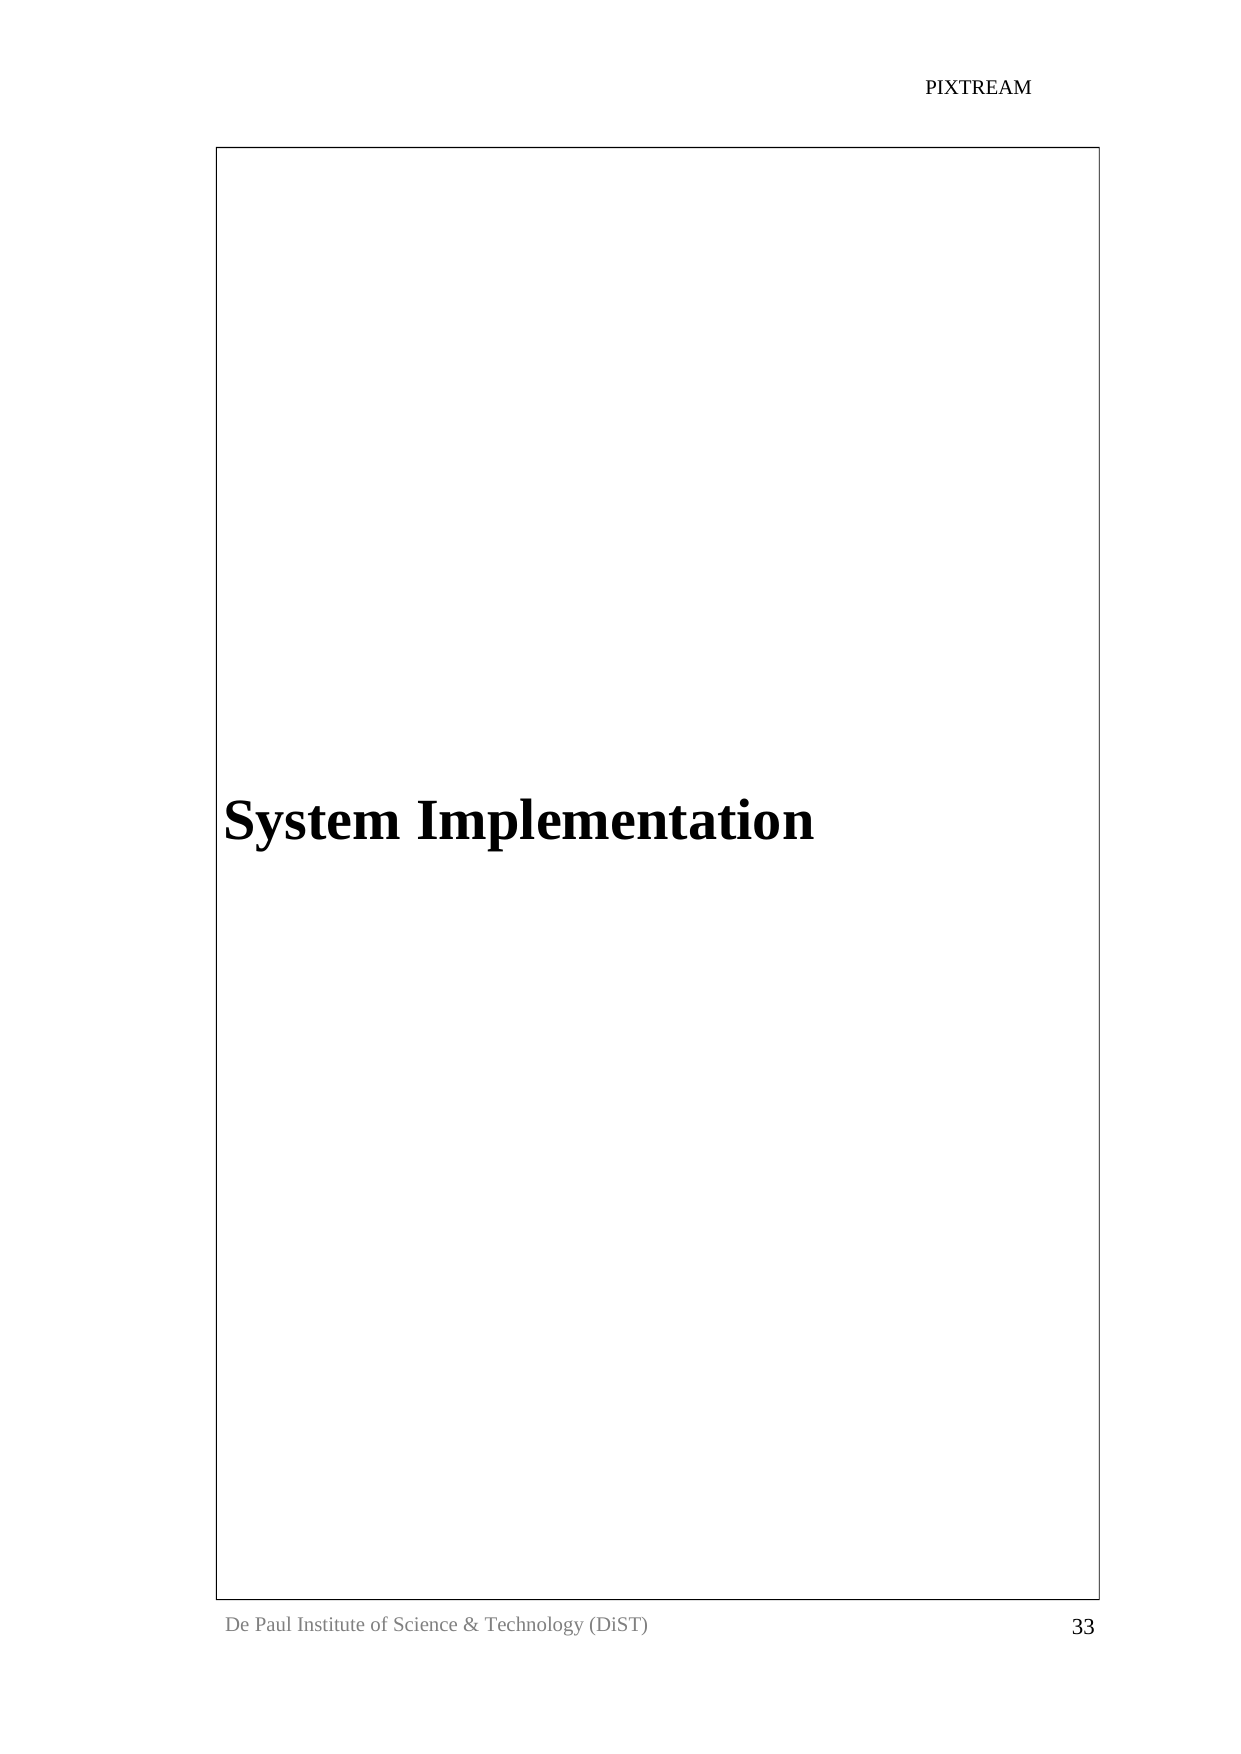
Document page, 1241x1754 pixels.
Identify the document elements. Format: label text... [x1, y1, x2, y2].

subtitle System Implementation [223, 785, 1092, 852]
